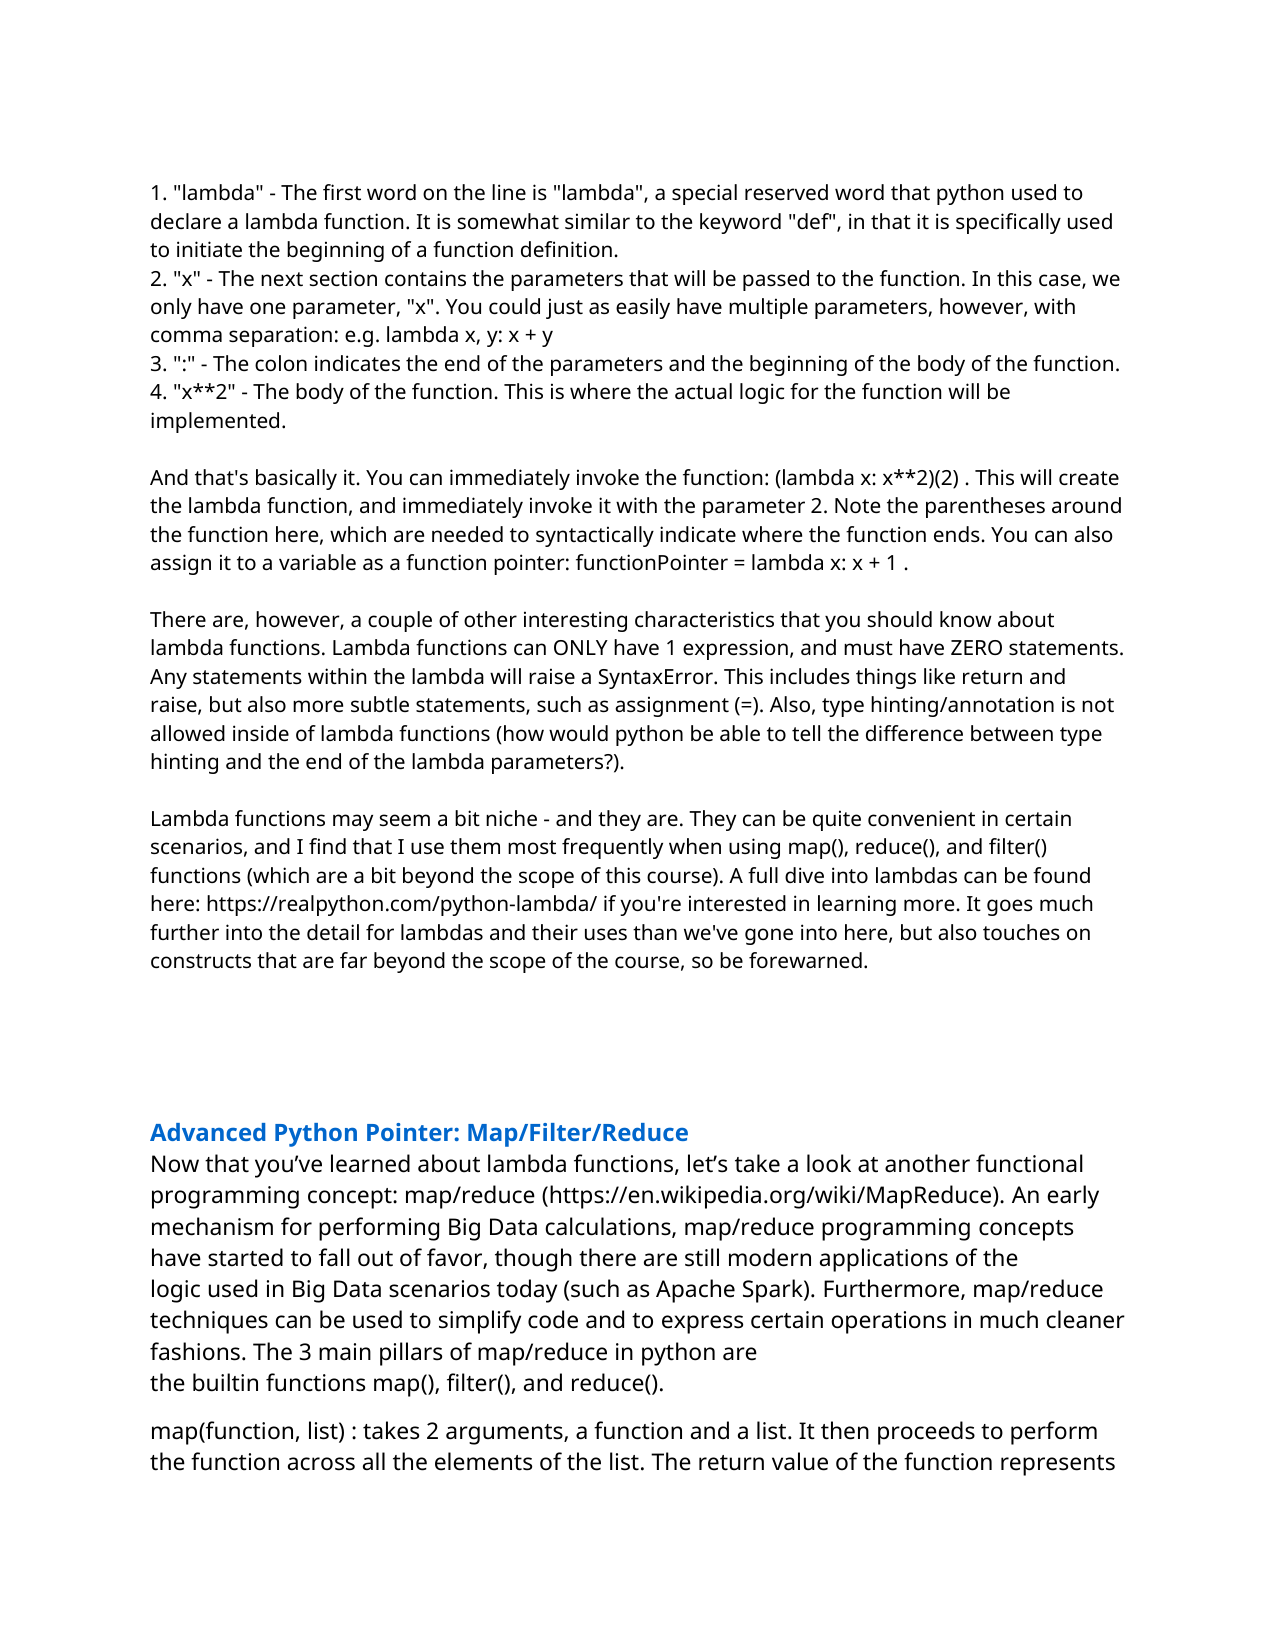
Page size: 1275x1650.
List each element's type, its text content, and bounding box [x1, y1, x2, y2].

text There are, however, a couple of other interesting characteristics that you should know about lambda functions. Lambda functions can ONLY have 1 expression, and must have ZERO statements. Any statements within the lambda will raise a SyntaxError. This includes things like return and raise, but also more subtle statements, such as assignment (=). Also, type hinting/annotation is not allowed inside of lambda functions (how would python be able to tell the difference between type hinting and the end of the lambda parameters?). [150, 605, 1125, 776]
text 3. ":" - The colon indicates the end of the parameters and the beginning of the body of the function. [150, 349, 1125, 377]
text Lambda functions may seem a bit niche - and they are. They can be quite convenient in certain scenarios, and I find that I use them most frequently when using map(), reduce(), and filter() functions (which are a bit beyond the scope of this course). A full dive into lambdas can be found here: https://realpython.com/python-lambda/ if you're interested in learning more. It goes much further into the detail for lambdas and their uses than we've gone into here, but also touches on constructs that are far beyond the scope of the course, so be forewarned. [150, 804, 1125, 975]
text 2. "x" - The next section contains the parameters that will be passed to the function. In this case, we only have one parameter, "x". You could just as easily have multiple parameters, however, with comma separation: e.g. lambda x, y: x + y [150, 264, 1125, 349]
text 4. "x**2" - The body of the function. This is where the actual logic for the function will be implemented. [150, 377, 1125, 434]
text Now that you’ve learned about lambda functions, let’s take a look at another functional programming concept: map/reduce (https://en.wikipedia.org/wiki/MapReduce). An early mechanism for performing Big Data calculations, map/reduce programming concepts have started to fall out of favor, though there are still modern applications of the logic used in Big Data scenarios today (such as Apache Spark). Furthermore, map/reduce techniques can be used to simplify code and to express certain operations in much cleaner fashions. The 3 main pillars of map/reduce in python are the builtin functions map(), filter(), and reduce(). [150, 1148, 1125, 1398]
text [150, 1414, 1125, 1477]
text And that's basically it. You can immediately invoke the function: (lambda x: x**2)(2) . This will create the lambda function, and immediately invoke it with the parameter 2. Note the parentheses around the function here, which are needed to syntactically indicate where the function ends. You can also assign it to a variable as a function pointer: functionPointer = lambda x: x + 1 . [150, 463, 1125, 577]
text 1. "lambda" - The first word on the line is "lambda", a special reserved word that python used to declare a lambda function. It is somewhat similar to the keyword "def", in that it is specifically used to initiate the beginning of a function definition. [150, 178, 1125, 264]
text Advanced Python Pointer: Map/Filter/Reduce [150, 1115, 1120, 1148]
